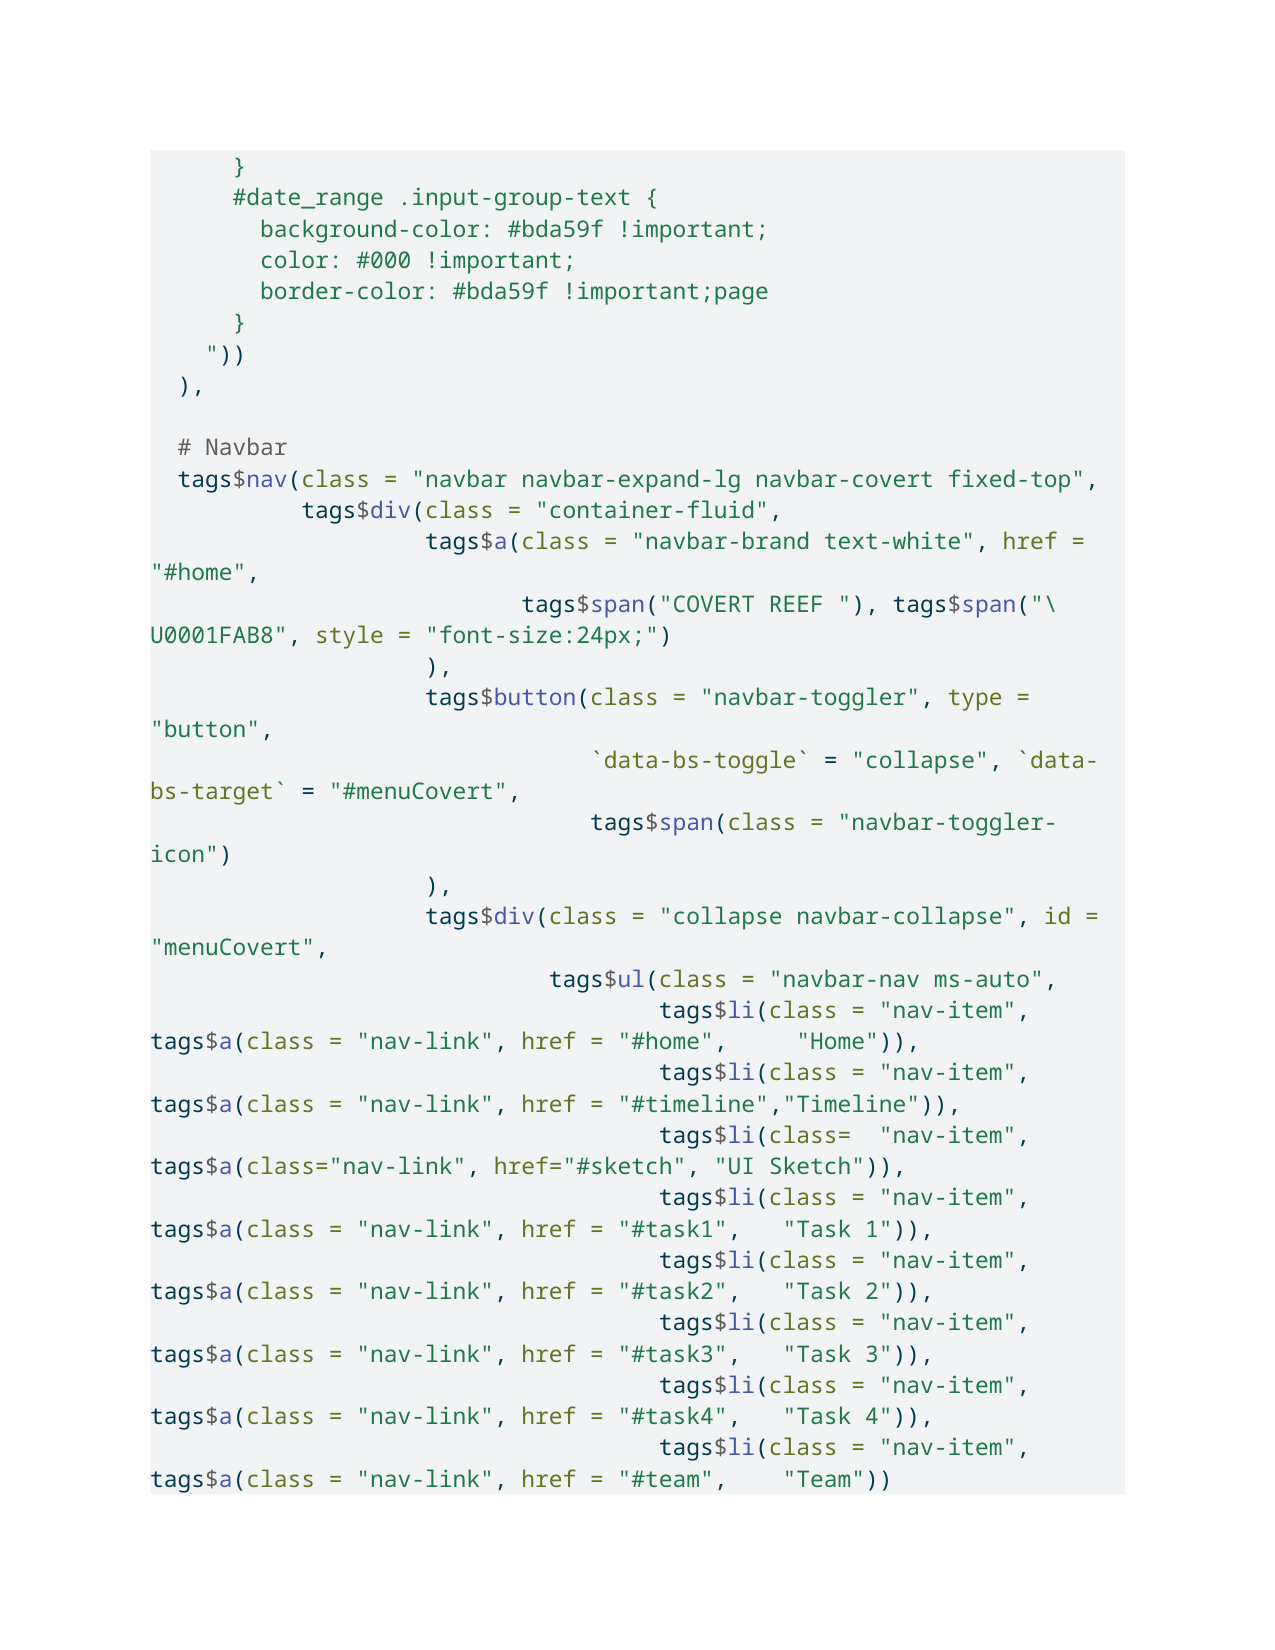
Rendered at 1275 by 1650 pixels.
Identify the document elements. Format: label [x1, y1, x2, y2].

text [150, 150, 1125, 1494]
